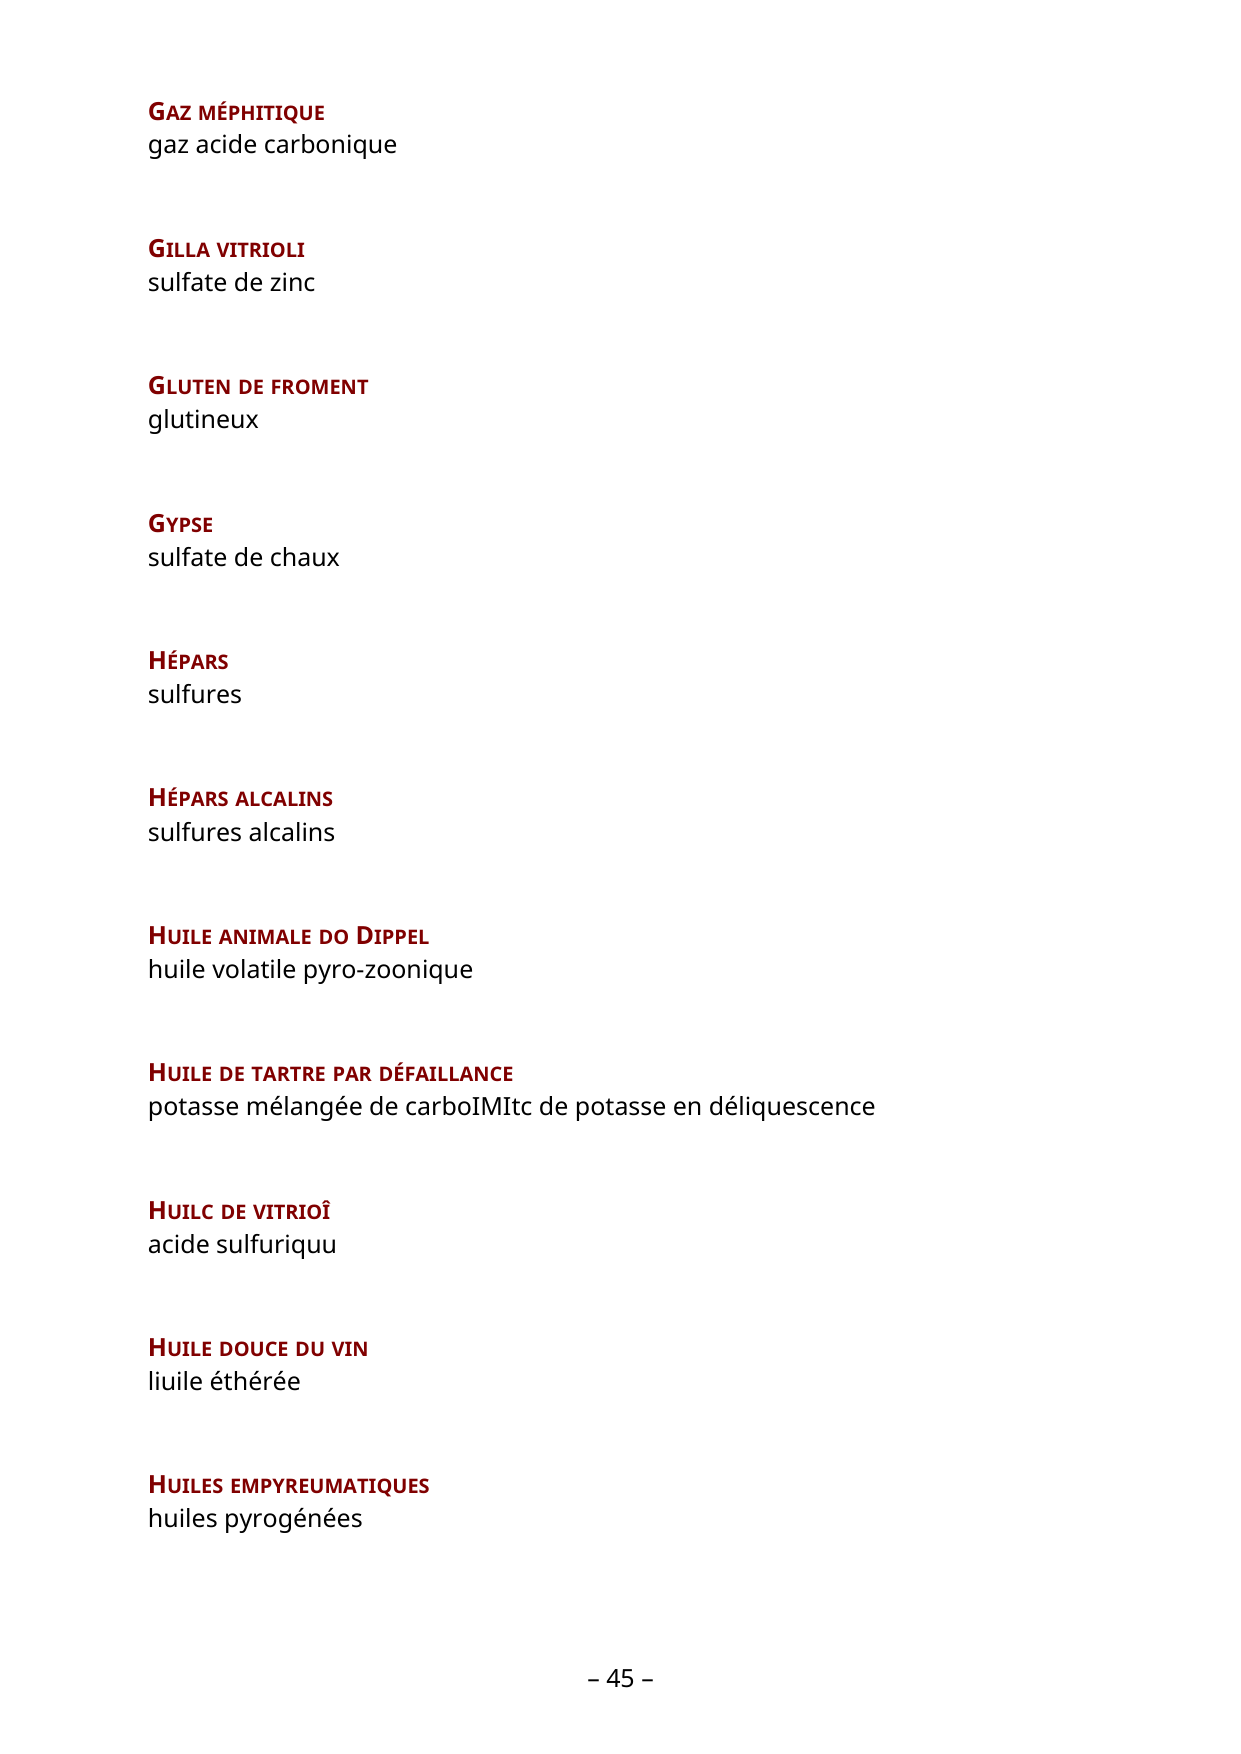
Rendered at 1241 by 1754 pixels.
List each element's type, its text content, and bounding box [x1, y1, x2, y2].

text Gypse sulfate de chaux [148, 505, 1092, 573]
text Huile douce du vin liuile éthérée [148, 1330, 1092, 1398]
text Huilc de vitrioî acide sulfuriquu [148, 1192, 1092, 1260]
text Gluten de froment glutineux [148, 368, 1092, 436]
text Huile de tartre par défaillance potasse mélangée de carboIMItc de potasse en déliquescence [148, 1055, 1092, 1123]
text Huiles empyreumatiques huiles pyrogénées [148, 1467, 1092, 1535]
text Gaz méphitique gaz acide carbonique [148, 93, 1092, 161]
text Hépars sulfures [148, 643, 1092, 711]
text Huile animale do Dippel huile volatile pyro-zoonique [148, 917, 1092, 986]
text Hépars alcalins sulfures alcalins [148, 780, 1092, 848]
text Gilla vitrioli sulfate de zinc [148, 231, 1092, 299]
